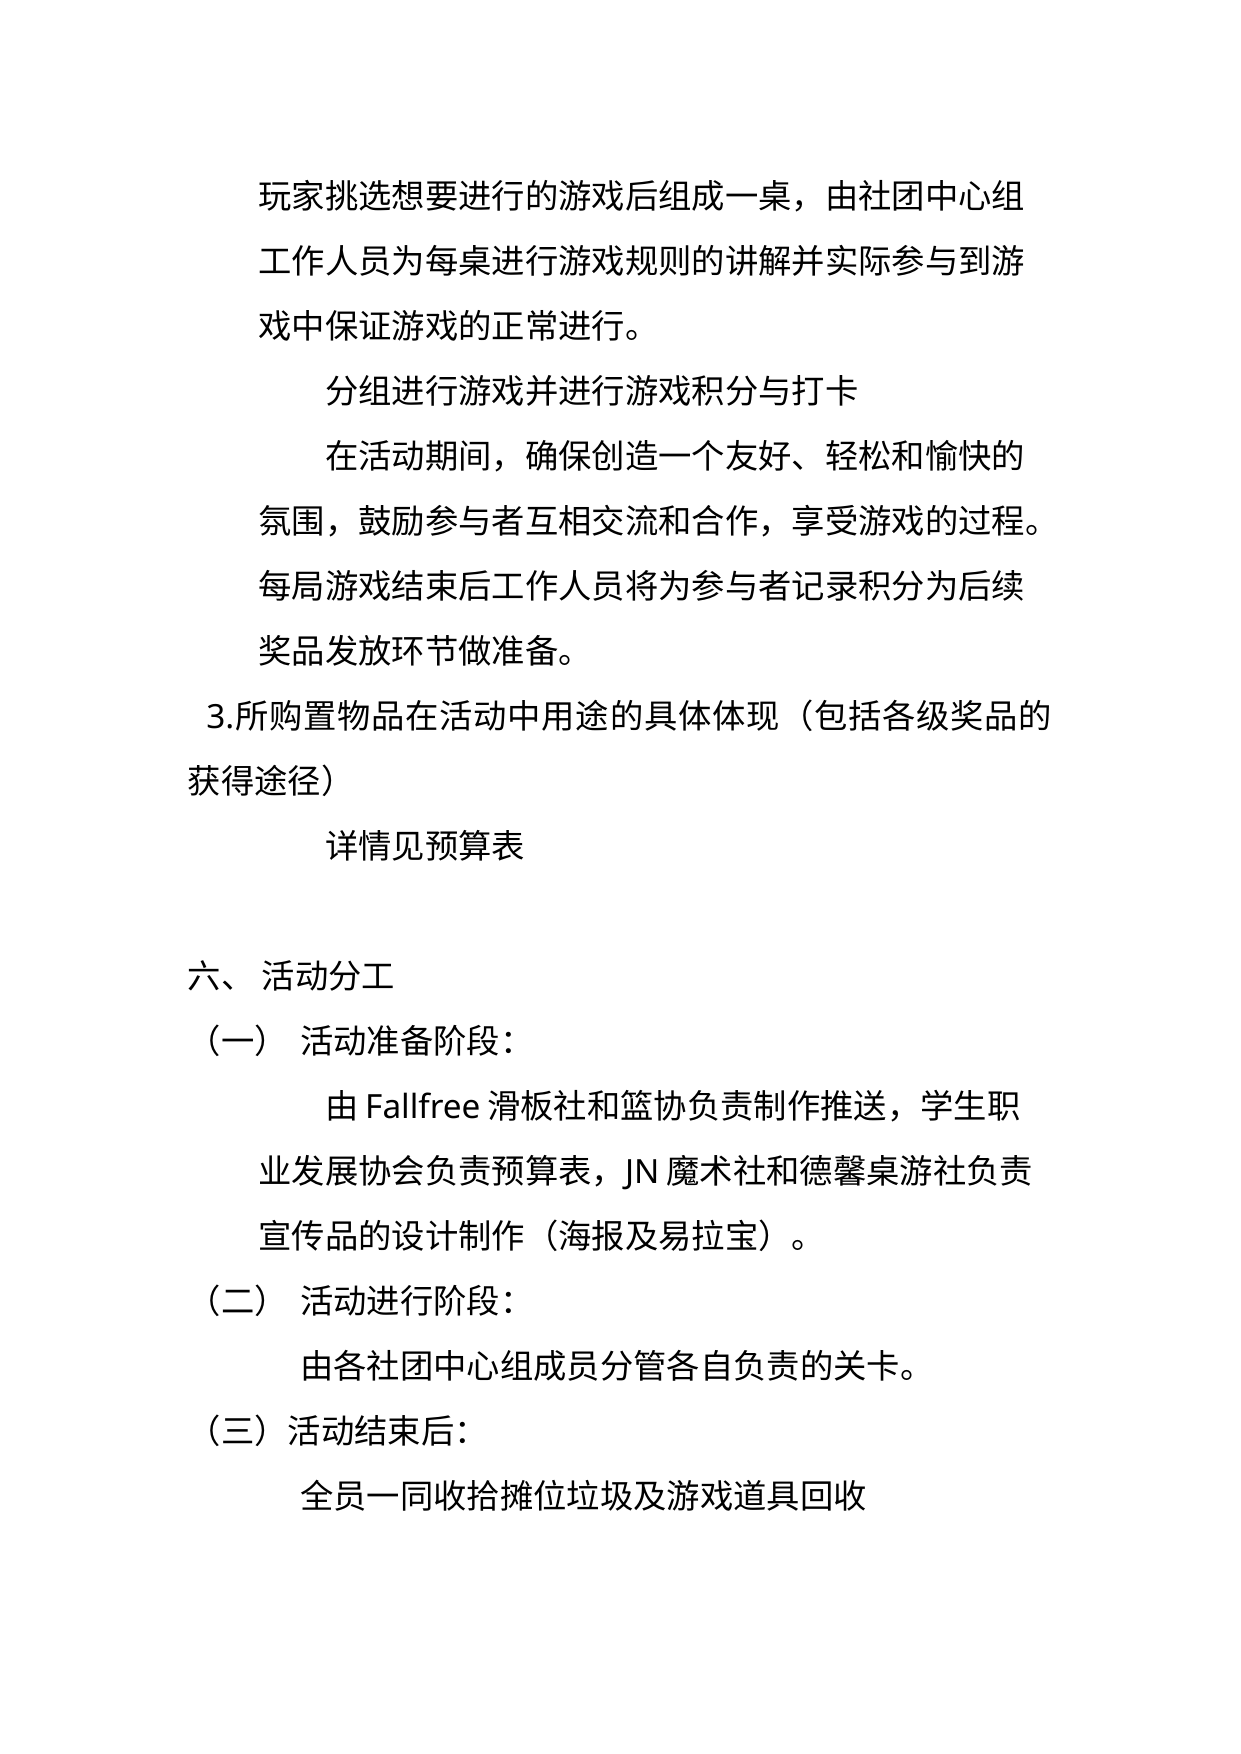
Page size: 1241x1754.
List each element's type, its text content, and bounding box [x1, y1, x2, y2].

list 详情见预算表 [258, 812, 1053, 877]
list 活动分工 [187, 942, 1053, 1007]
list 活动准备阶段： [187, 1007, 1053, 1072]
list 活动进行阶段： [187, 1267, 1053, 1332]
list 在活动期间，确保创造一个友好、轻松和愉快的氛围，鼓励参与者互相交流和合作，享受游戏的过程。每局游戏结束后工作人员将为参与者记录积分为后续奖品发放环节做准备。 [258, 422, 1053, 682]
list 由Fallfree滑板社和篮协负责制作推送，学生职业发展协会负责预算表，JN魔术社和德馨桌游社负责宣传品的设计制作（海报及易拉宝）。 [258, 1072, 1053, 1267]
text 3.所购置物品在活动中用途的具体体现（包括各级奖品的获得途径） [187, 682, 1053, 812]
list 分组进行游戏并进行游戏积分与打卡 [258, 357, 1053, 422]
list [258, 162, 1053, 357]
list 全员一同收拾摊位垃圾及游戏道具回收 [300, 1462, 1053, 1527]
text （三）活动结束后： [187, 1397, 1053, 1462]
list 由各社团中心组成员分管各自负责的关卡。 [300, 1332, 1053, 1397]
